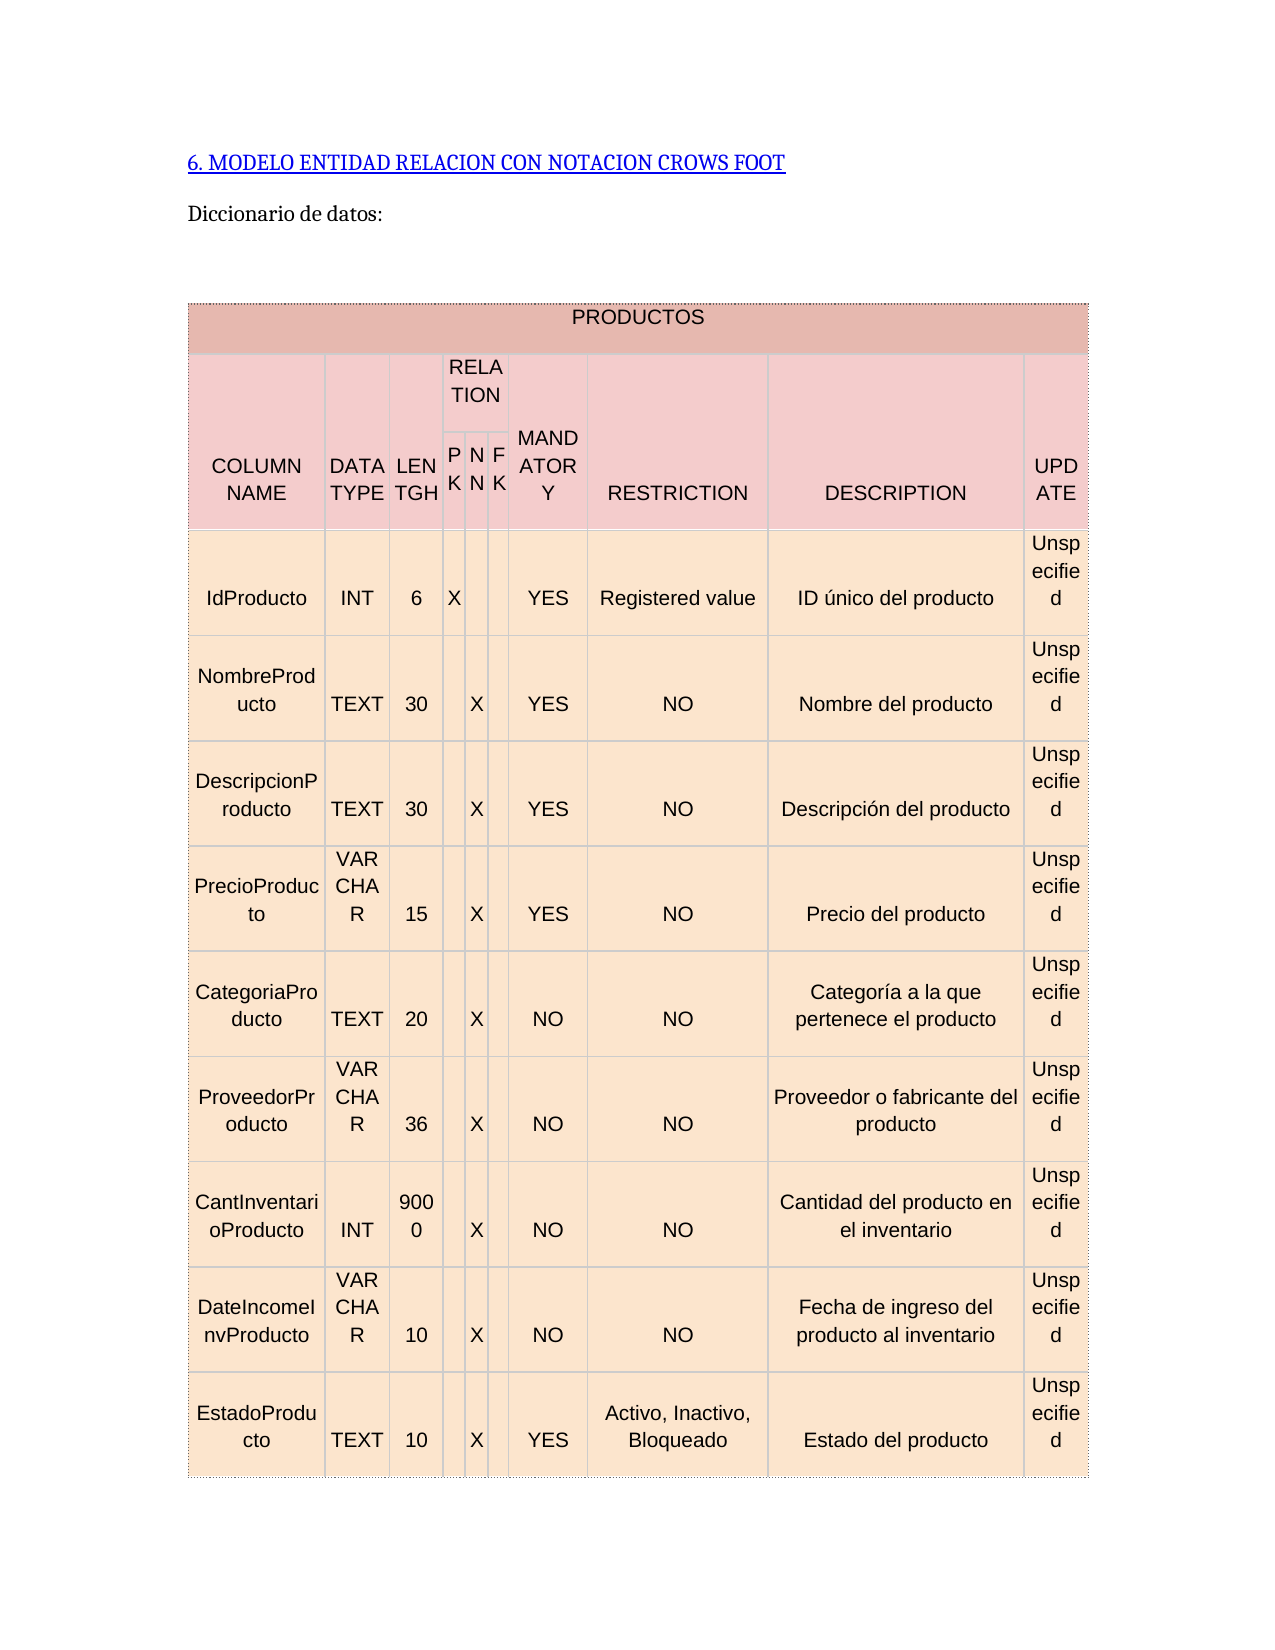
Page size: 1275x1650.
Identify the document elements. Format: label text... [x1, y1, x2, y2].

table_cell X [466, 636, 487, 740]
table_cell INT [326, 531, 389, 635]
table_cell NO [588, 1057, 767, 1161]
table_cell CantInventarioProducto [188, 1161, 324, 1266]
table_cell X [466, 1162, 487, 1266]
table_cell [444, 1373, 464, 1476]
table_cell NO [588, 1162, 767, 1266]
table_cell X [466, 1268, 487, 1371]
table_cell [489, 636, 508, 740]
table_cell Precio del producto [769, 847, 1023, 950]
table_cell MANDATORY [509, 355, 587, 529]
table_cell [489, 531, 508, 635]
table_cell UPDATE [1025, 355, 1088, 529]
table_cell [489, 1057, 508, 1161]
table_cell DESCRIPTION [769, 355, 1023, 529]
table_cell [466, 531, 487, 635]
table_cell X [466, 952, 487, 1056]
table_cell NO [588, 636, 767, 740]
table_cell Fecha de ingreso del producto al inventario [769, 1268, 1023, 1371]
table_cell X [466, 1373, 487, 1476]
table_cell FK [489, 433, 508, 529]
table_cell PrecioProducto [188, 847, 324, 950]
text 6. MODELO ENTIDAD RELACION CON NOTACION CROWS FOOT [187, 150, 1087, 176]
table_cell ID único del producto [769, 531, 1023, 635]
table_cell YES [509, 1373, 587, 1476]
table_cell NO [509, 1268, 587, 1371]
table_cell YES [509, 742, 587, 845]
table_cell [489, 742, 508, 845]
table_cell NO [588, 1268, 767, 1371]
table_cell [444, 1268, 464, 1371]
table_cell [444, 1057, 464, 1161]
table_cell [489, 1373, 508, 1476]
table_cell DATATYPE [326, 355, 389, 529]
table_cell 15 [390, 847, 442, 950]
table_cell NO [588, 847, 767, 950]
table_cell 30 [390, 636, 442, 740]
table_cell [444, 847, 464, 950]
table_cell IdProducto [188, 530, 324, 635]
table_cell Descripción del producto [769, 742, 1023, 845]
table_cell Unspecified [1025, 531, 1088, 635]
table_cell Unspecified [1025, 1162, 1088, 1266]
table_cell Registered value [588, 531, 767, 635]
table_cell NO [588, 742, 767, 845]
table_cell 30 [390, 742, 442, 845]
table_cell RESTRICTION [588, 355, 767, 529]
table_cell X [444, 531, 464, 635]
table_cell NO [509, 1162, 587, 1266]
table_cell [489, 847, 508, 950]
table_cell NombreProducto [188, 635, 324, 740]
table_cell Unspecified [1025, 742, 1088, 845]
table_cell TEXT [326, 742, 389, 845]
table_cell Cantidad del producto en el inventario [769, 1162, 1023, 1266]
table_cell VARCHAR [326, 1057, 389, 1161]
table_cell NO [509, 952, 587, 1056]
table_cell YES [509, 636, 587, 740]
table_cell Nombre del producto [769, 636, 1023, 740]
table_cell Unspecified [1025, 1268, 1088, 1371]
table_cell 10 [390, 1373, 442, 1476]
table_cell COLUMN NAME [188, 354, 324, 529]
table_cell Categoría a la que pertenece el producto [769, 952, 1023, 1056]
table_cell LENTGH [390, 355, 442, 529]
table_cell Unspecified [1025, 847, 1088, 950]
table_cell X [466, 847, 487, 950]
table_cell NO [588, 952, 767, 1056]
table_cell Unspecified [1025, 1057, 1088, 1161]
table_cell 36 [390, 1057, 442, 1161]
table_cell [444, 742, 464, 845]
table_cell Proveedor o fabricante del producto [769, 1057, 1023, 1161]
table_cell YES [509, 531, 587, 635]
table_cell CategoriaProducto [188, 951, 324, 1056]
table_cell [444, 636, 464, 740]
table_cell TEXT [326, 952, 389, 1056]
table_cell Activo, Inactivo, Bloqueado [588, 1373, 767, 1476]
table_cell X [466, 1057, 487, 1161]
table_cell PK [444, 433, 464, 529]
table_cell VARCHAR [326, 1268, 389, 1371]
table_cell INT [326, 1162, 389, 1266]
table_cell Unspecified [1025, 952, 1088, 1056]
table_cell 20 [390, 952, 442, 1056]
table_cell DateIncomeInvProducto [188, 1267, 324, 1371]
text Diccionario de datos: [187, 201, 1087, 227]
table_cell RELATION [444, 355, 508, 431]
table_header PRODUCTOS [188, 303, 1088, 353]
table_cell [489, 1162, 508, 1266]
table_cell 10 [390, 1268, 442, 1371]
table_cell [489, 952, 508, 1056]
table_cell VARCHAR [326, 847, 389, 950]
table_cell TEXT [326, 636, 389, 740]
table_cell 6 [390, 531, 442, 635]
table_cell YES [509, 847, 587, 950]
table_cell Unspecified [1025, 1373, 1088, 1476]
table_cell [444, 1162, 464, 1266]
table_cell X [466, 742, 487, 845]
table_cell 9000 [390, 1162, 442, 1266]
table_cell [444, 952, 464, 1056]
table_cell [489, 1268, 508, 1371]
table_cell EstadoProducto [188, 1373, 324, 1476]
table_cell TEXT [326, 1373, 389, 1476]
table_cell DescripcionProducto [188, 742, 324, 845]
table_cell ProveedorProducto [188, 1057, 324, 1161]
table_cell NO [509, 1057, 587, 1161]
table_cell Unspecified [1025, 636, 1088, 740]
table_cell Estado del producto [769, 1373, 1023, 1476]
table_cell NN [466, 433, 487, 529]
